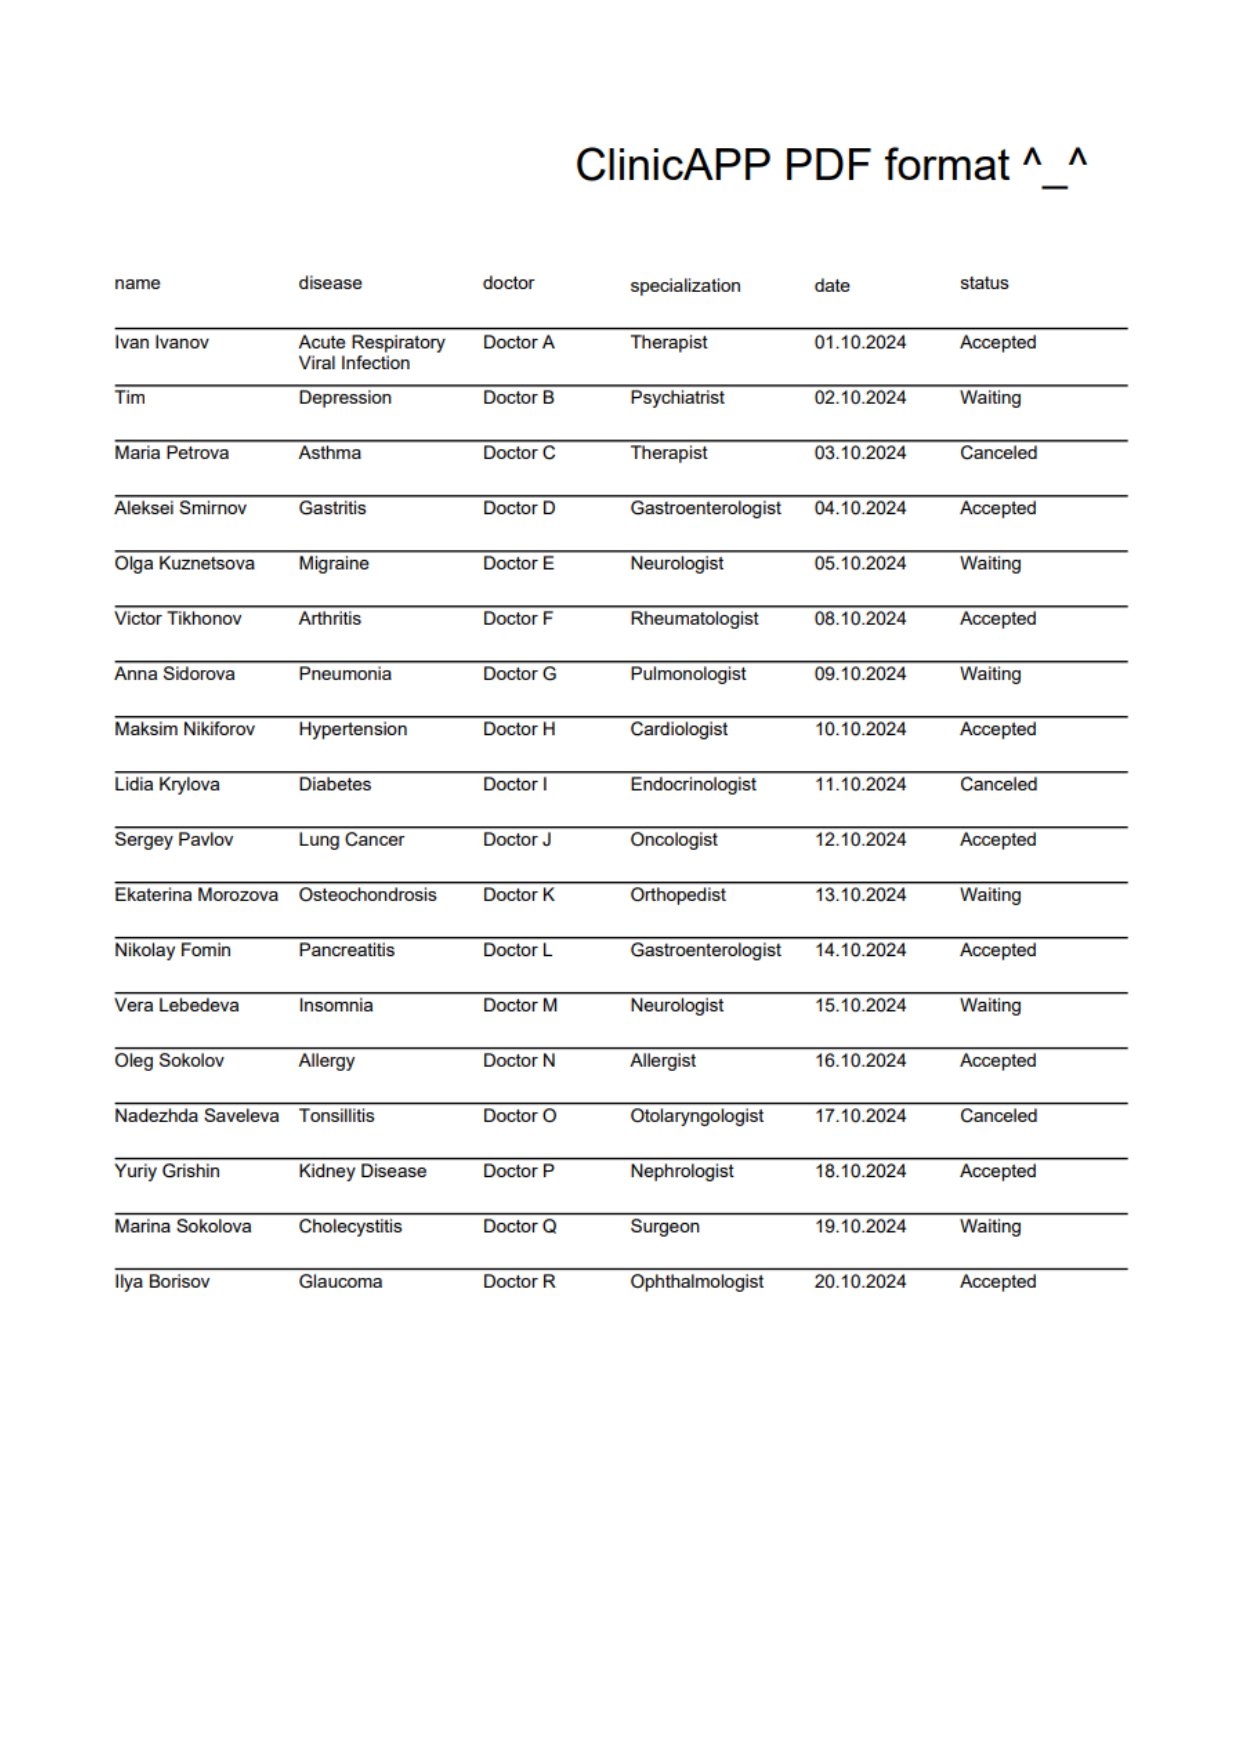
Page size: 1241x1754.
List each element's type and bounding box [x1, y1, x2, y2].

picture [88, 118, 1152, 1310]
